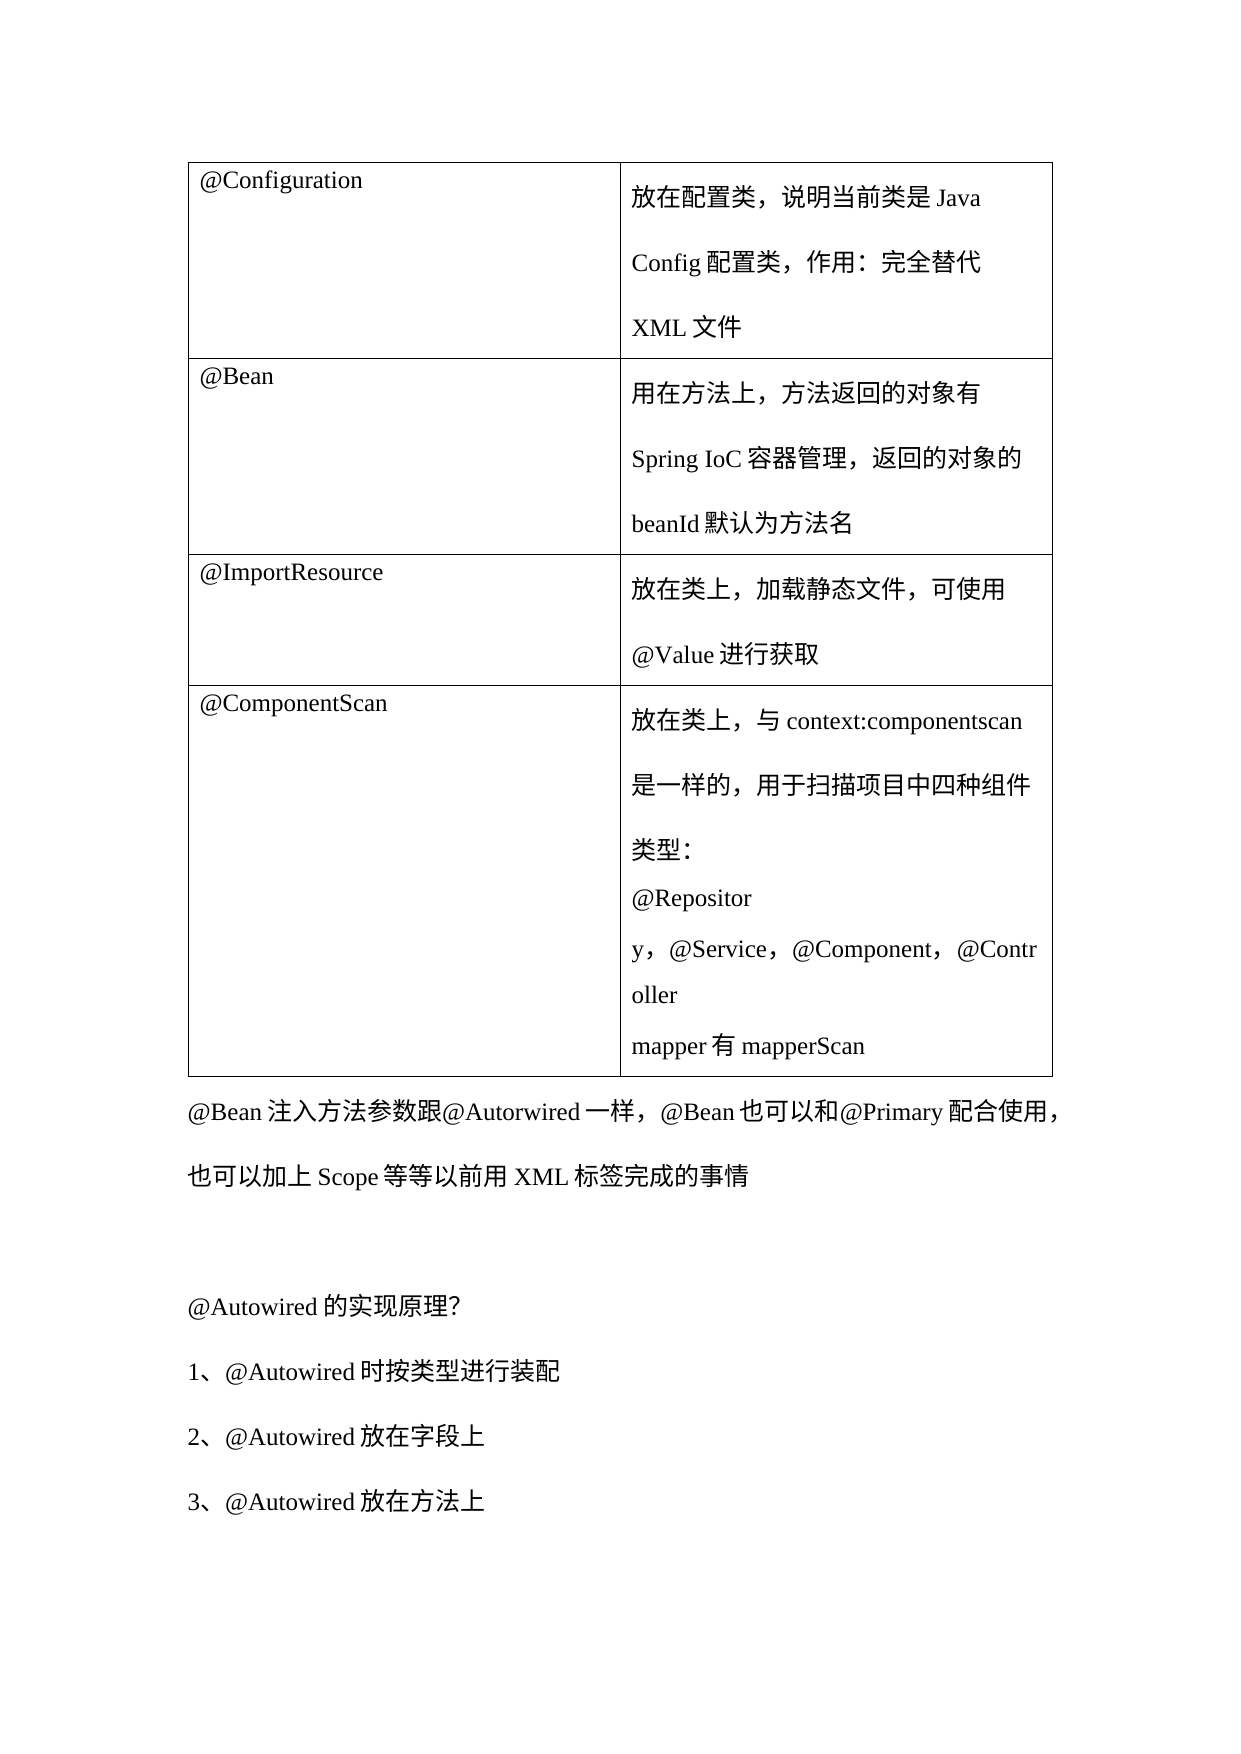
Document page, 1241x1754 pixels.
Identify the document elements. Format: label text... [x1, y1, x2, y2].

table_cell @ComponentScan [189, 686, 620, 1076]
table_cell 放在配置类，说明当前类是Java Config配置类，作用：完全替代XML文件 [621, 163, 1052, 358]
text 3、@Autowired放在方法上 [187, 1467, 1053, 1532]
table_cell 用在方法上，方法返回的对象有Spring IoC容器管理，返回的对象的beanId默认为方法名 [621, 359, 1052, 554]
text @Autowired 的实现原理？ [187, 1272, 1053, 1337]
table_cell 放在类上，加载静态文件，可使用@Value进行获取 [621, 555, 1052, 685]
text 2、@Autowired放在字段上 [187, 1402, 1053, 1467]
table_cell 放在类上，与context:componentscan是一样的，用于扫描项目中四种组件类型：@Repository，@Service，@Component，@Controller mapper有mapperScan [621, 686, 1052, 1076]
table_cell @Bean [189, 359, 620, 554]
table_cell @ImportResource [189, 555, 620, 685]
table_cell @Configuration [189, 163, 620, 358]
text @Bean注入方法参数跟@Autorwired一样，@Bean也可以和@Primary配合使用，也可以加上Scope等等以前用XML标签完成的事情 [187, 1077, 1053, 1207]
text 1、@Autowired时按类型进行装配 [187, 1337, 1053, 1402]
